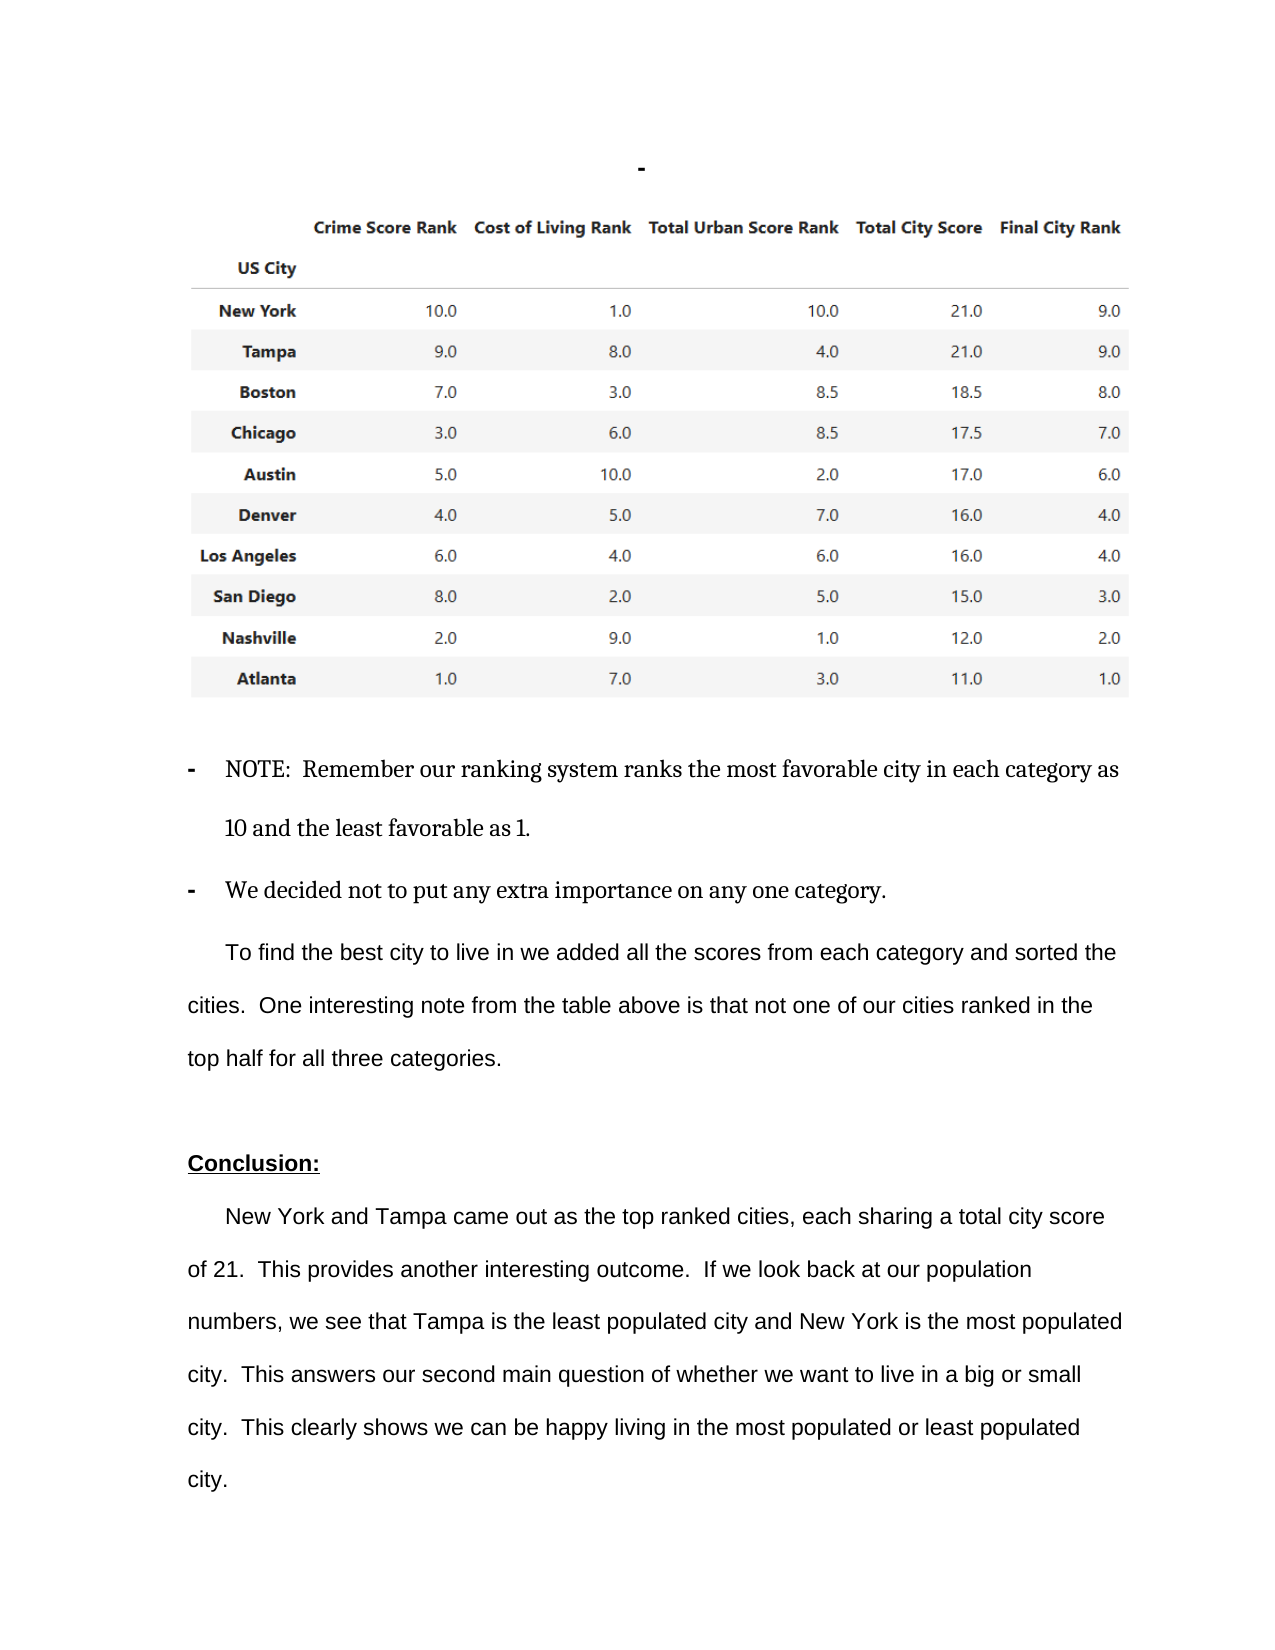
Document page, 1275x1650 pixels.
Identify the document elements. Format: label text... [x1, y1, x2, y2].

text Conclusion: [187, 1150, 1125, 1177]
text New York and Tampa came out as the top ranked cities, each sharing a total city score of 21. This provides another interesting outcome. If we look back at our population numbers, we see that Tampa is the least populated city and New York is the most populated city. This answers our second main question of whether we want to live in a big or small city. This clearly shows we can be happy living in the most populated or least populated city. [187, 1203, 1125, 1493]
list NOTE: Remember our ranking system ranks the most favorable city in each category as 10 and the least favorable as 1. [187, 751, 1125, 842]
text To find the best city to live in we added all the scores from each category and sorted the cities. One interesting note from the table above is that not one of our cities ranked in the top half for all three categories. [187, 939, 1125, 1071]
picture [187, 212, 1148, 723]
list We decided not to put any extra importance on any one category. [187, 871, 1125, 905]
